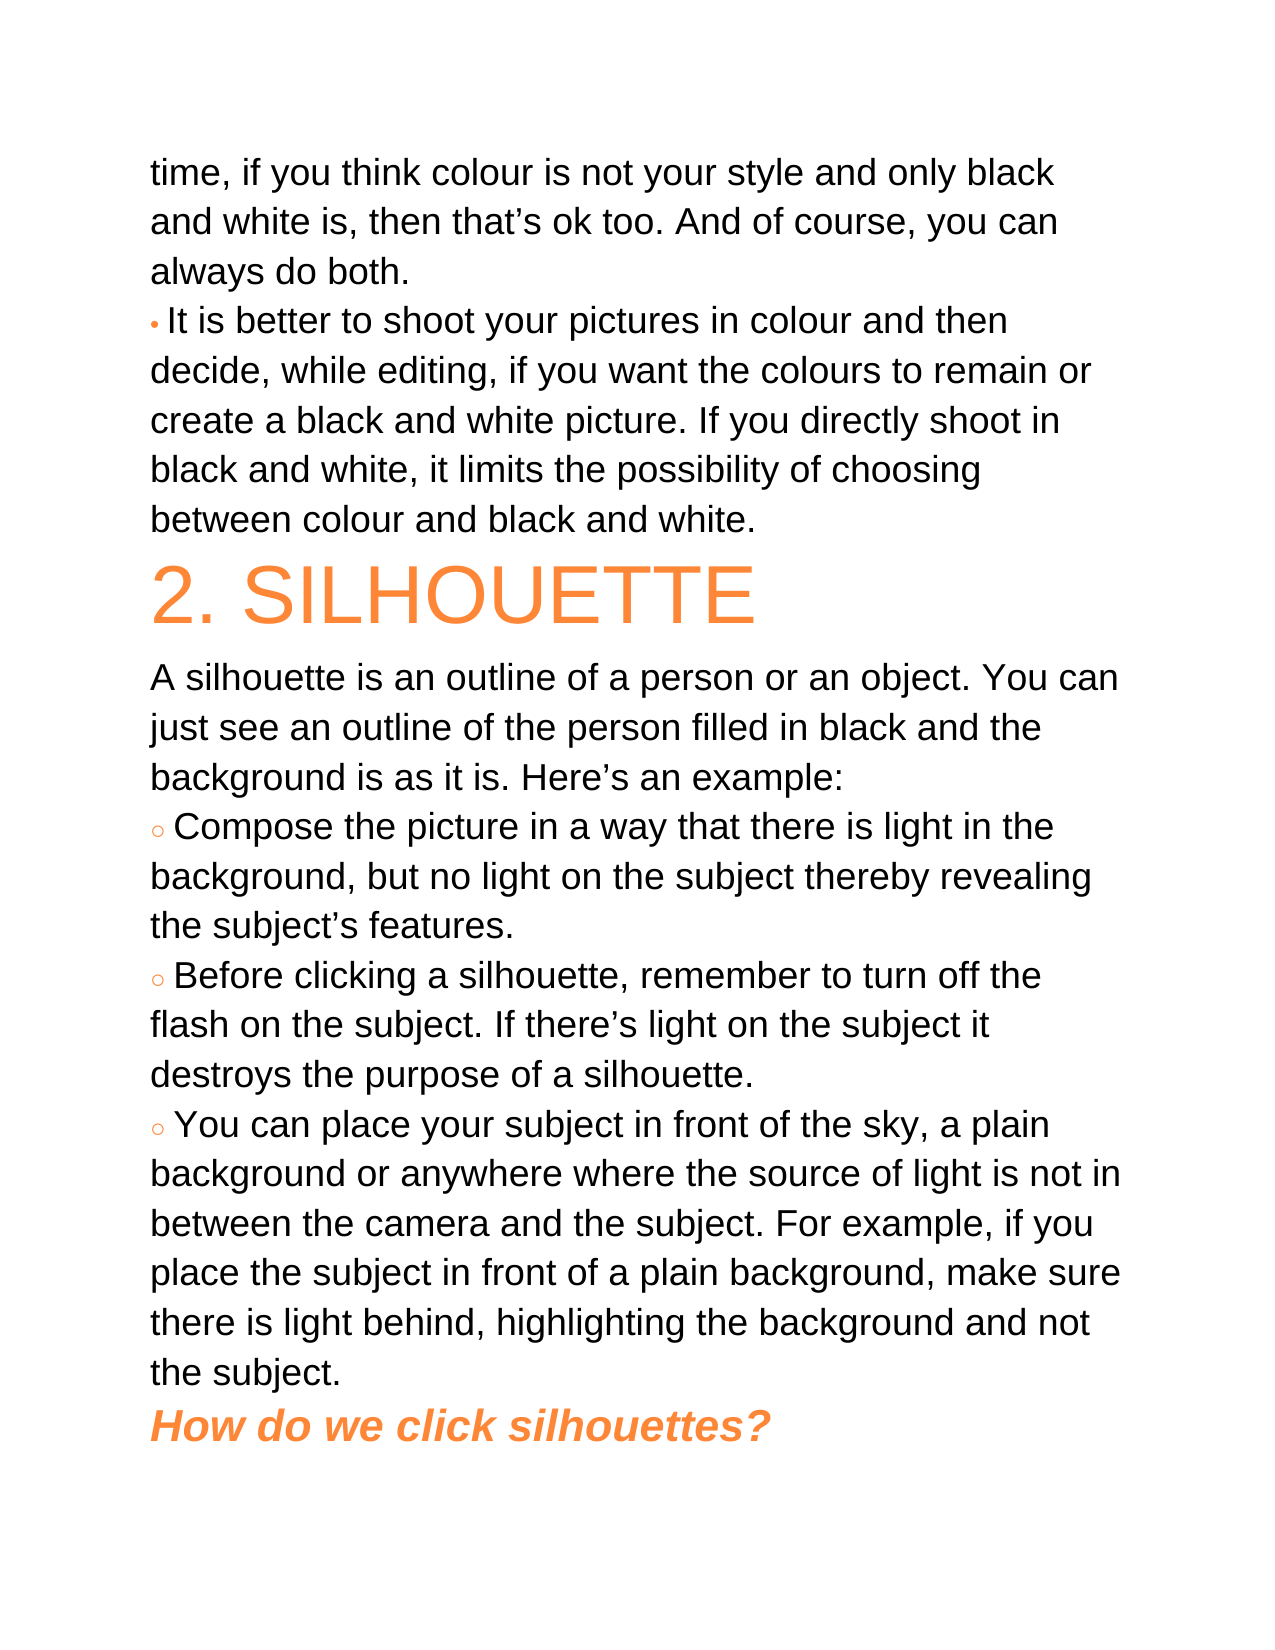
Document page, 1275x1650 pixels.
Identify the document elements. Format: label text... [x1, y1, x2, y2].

text ○ Compose the picture in a way that there is light in the background, but no light on the subject thereby revealing the subject’s features. [150, 804, 1125, 947]
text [150, 150, 1125, 292]
text ○ You can place your subject in front of the sky, a plain background or anywhere where the source of light is not in between the camera and the subject. For example, if you place the subject in front of a plain background, make sure there is light behind, highlighting the background and not the subject. [150, 1102, 1125, 1393]
text A silhouette is an outline of a person or an object. You can just see an outline of the person filled in black and the background is as it is. Here’s an example: [150, 656, 1125, 798]
text 2. SILHOUETTE [150, 547, 1125, 641]
text • It is better to shoot your pictures in colour and then decide, while editing, if you want the colours to remain or create a black and white picture. If you directly shoot in black and white, it limits the possibility of choosing between colour and black and white. [150, 299, 1125, 540]
text How do we click silhouettes? [150, 1399, 1125, 1451]
text ○ Before clicking a silhouette, remember to turn off the flash on the subject. If there’s light on the subject it destroys the purpose of a silhouette. [150, 953, 1125, 1095]
